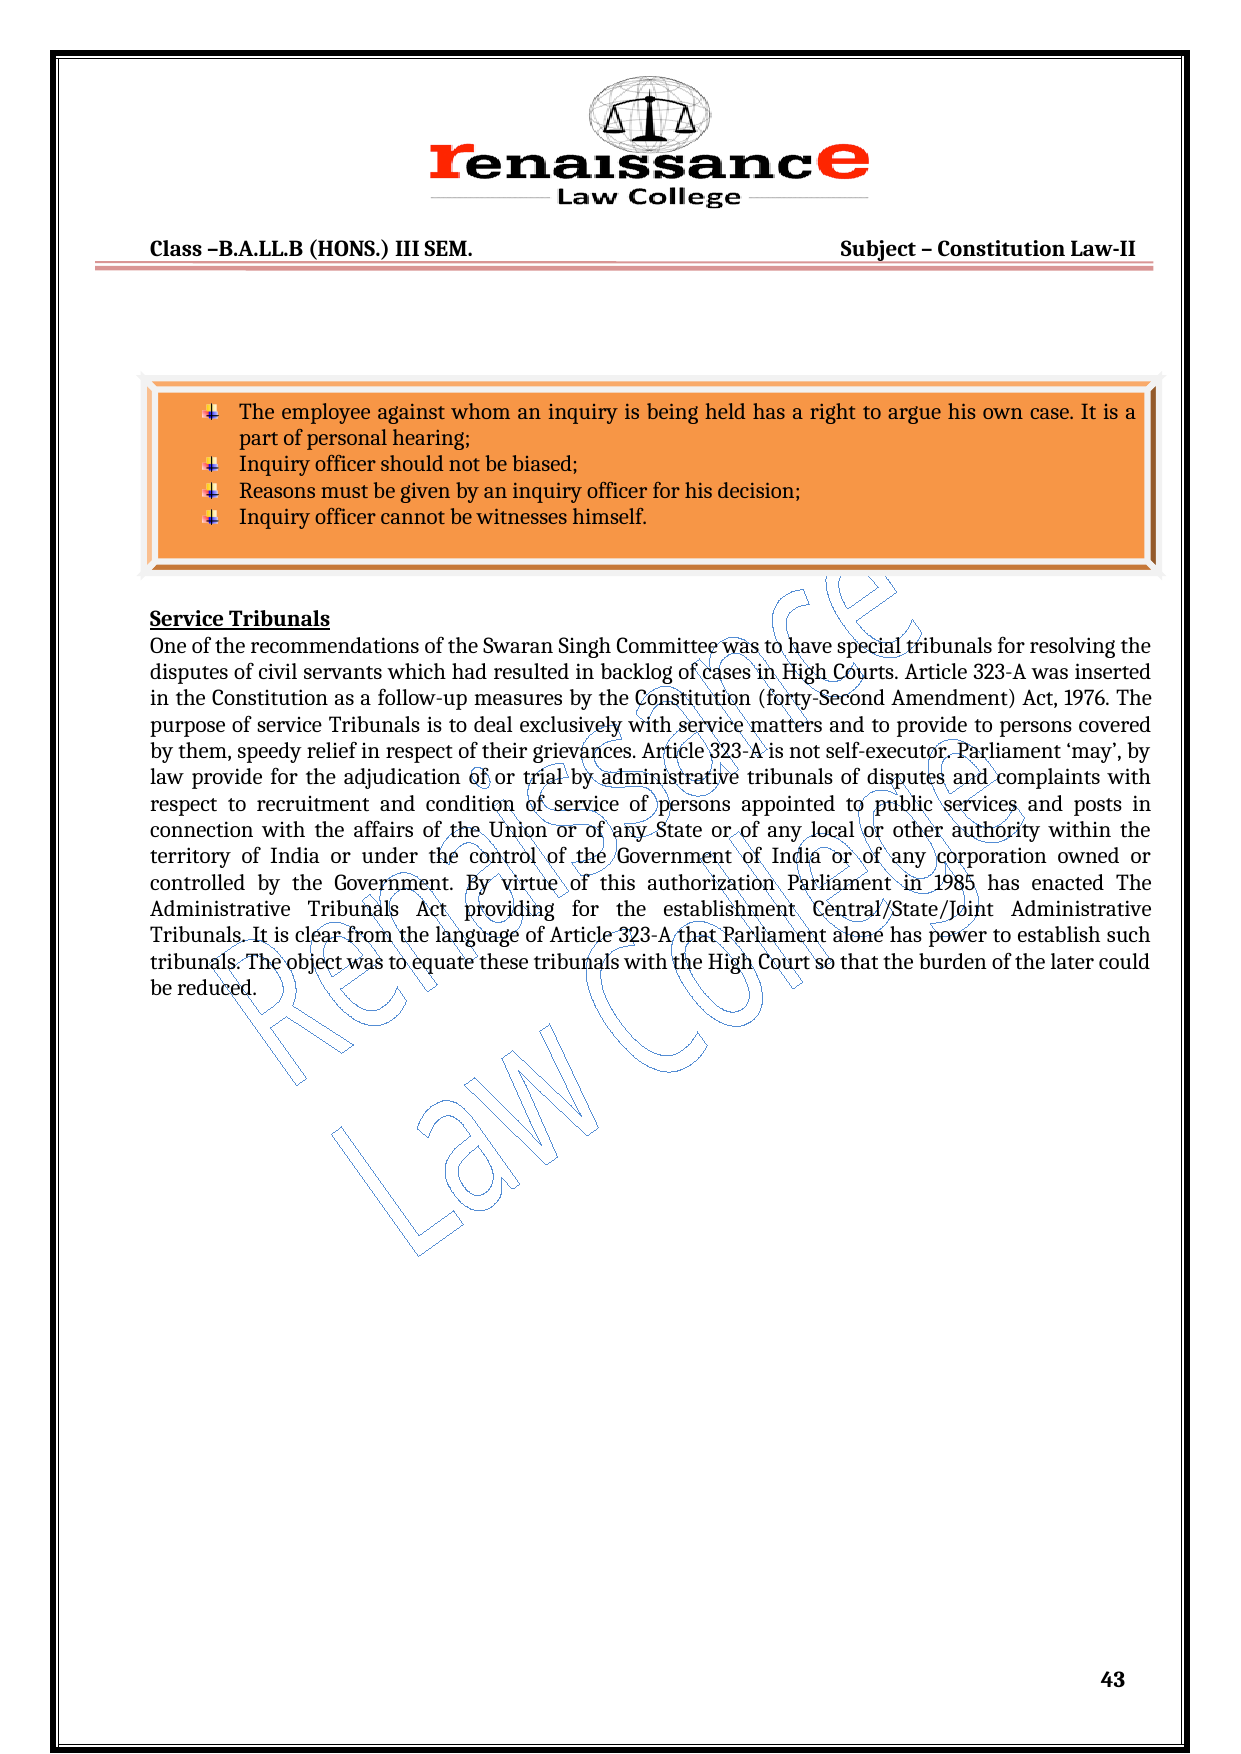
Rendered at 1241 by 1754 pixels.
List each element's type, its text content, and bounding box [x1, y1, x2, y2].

text Service Tribunals [150, 606, 1153, 632]
picture [406, 75, 897, 209]
picture [202, 481, 219, 499]
text One of the recommendations of the Swaran Singh Committee was to have special tribunals for resolving the disputes of civil servants which had resulted in backlog of cases in High Courts. Article 323-A was inserted in the Constitution as a follow-up measures by the Constitution (forty-Second Amendment) Act, 1976. The purpose of service Tribunals is to deal exclusively with service matters and to provide to persons covered by them, speedy relief in respect of their grievances. Article 323-A is not self-executor. Parliament ‘may’, by law provide for the adjudication of or trial by administrative tribunals of disputes and complaints with respect to recruitment and condition of service of persons appointed to public services and posts in connection with the affairs of the Union or of any State or of any local or other authority within the territory of India or under the control of the Government of India or of any corporation owned or controlled by the Government. By virtue of this authorization Parliament in 1985 has enacted The Administrative Tribunals Act providing for the establishment Central/State/Joint Administrative Tribunals. It is clear from the language of Article 323-A that Parliament alone has power to establish such tribunals. The object was to equate these tribunals with the High Court so that the burden of the later could be reduced. [150, 632, 1153, 1001]
picture [202, 508, 219, 525]
picture [202, 455, 219, 472]
picture [202, 402, 219, 420]
